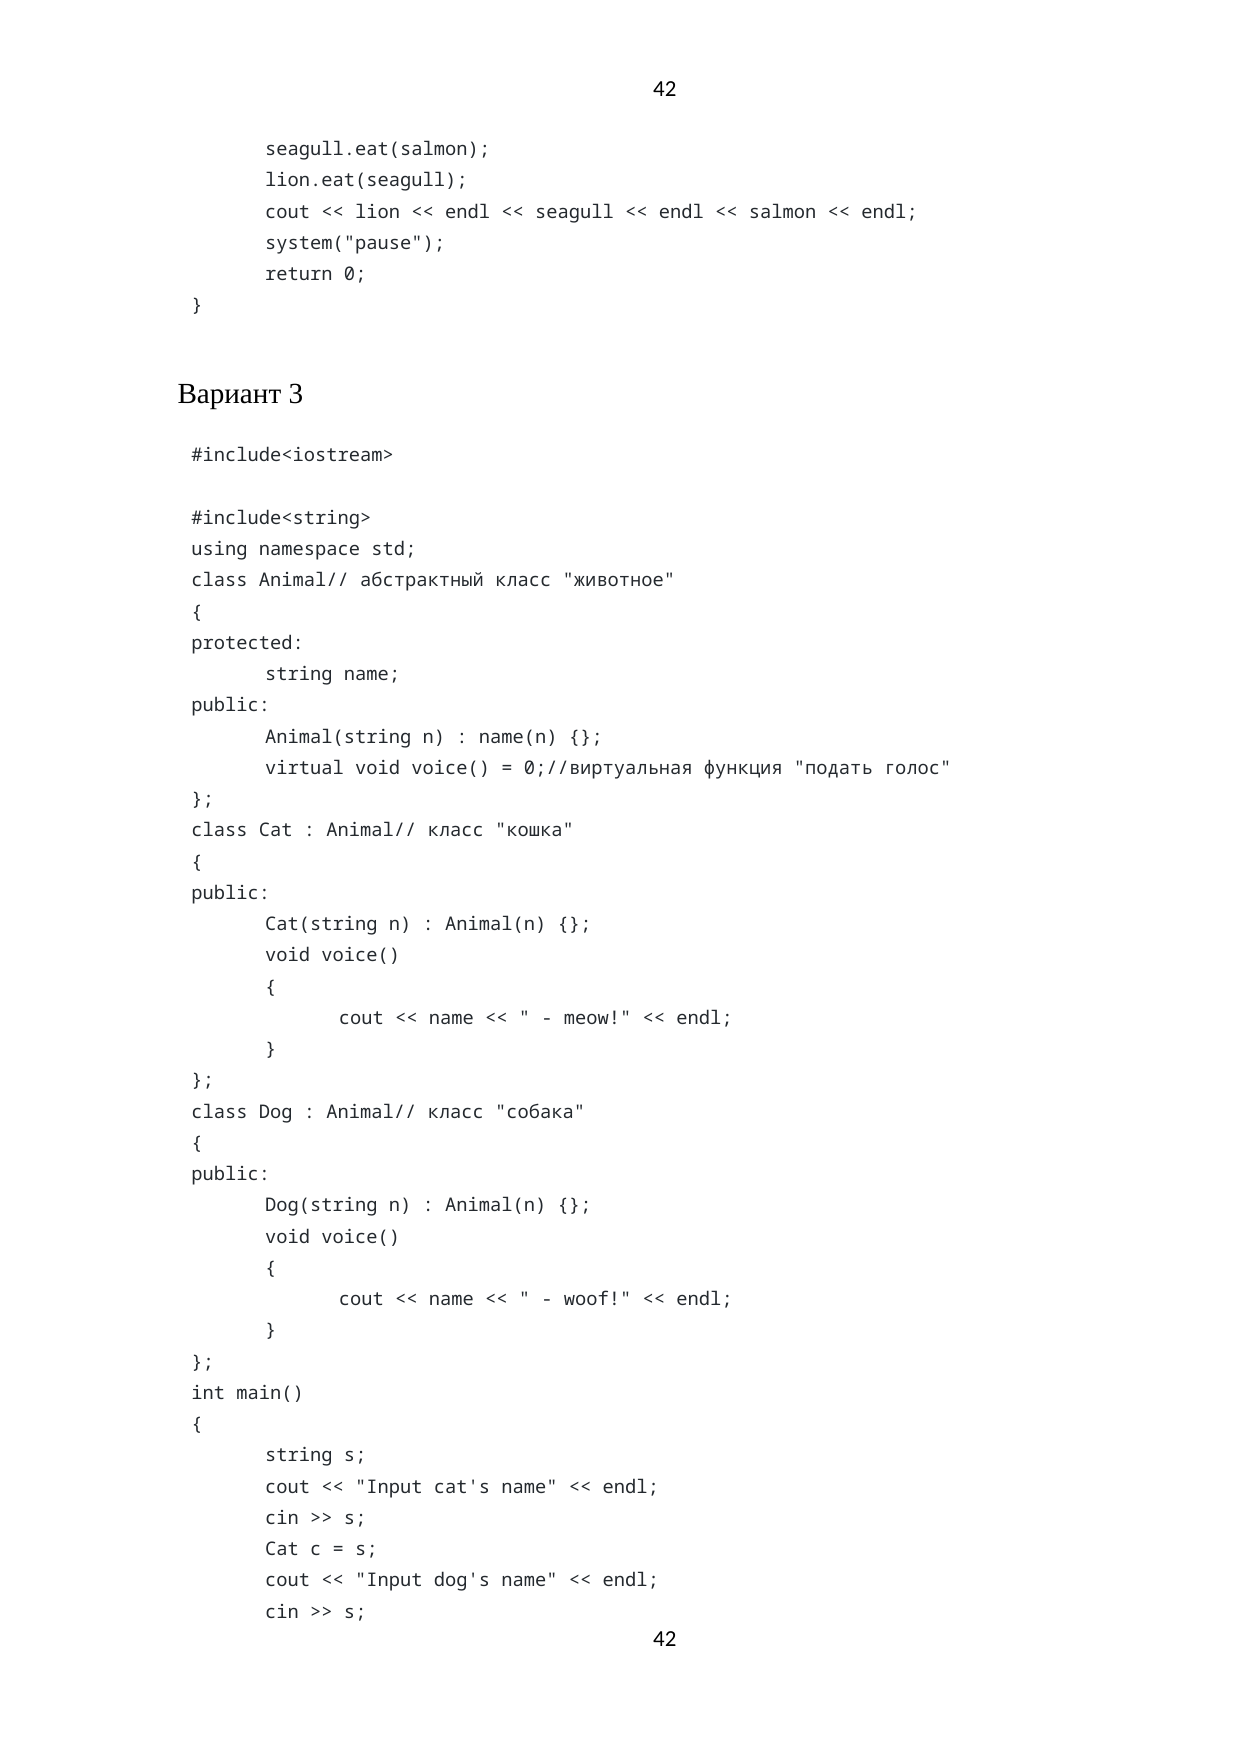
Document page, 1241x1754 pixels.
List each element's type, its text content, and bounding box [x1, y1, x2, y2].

table_header #include<iostream> [176, 436, 1126, 467]
text Вариант 3 [177, 377, 1152, 410]
